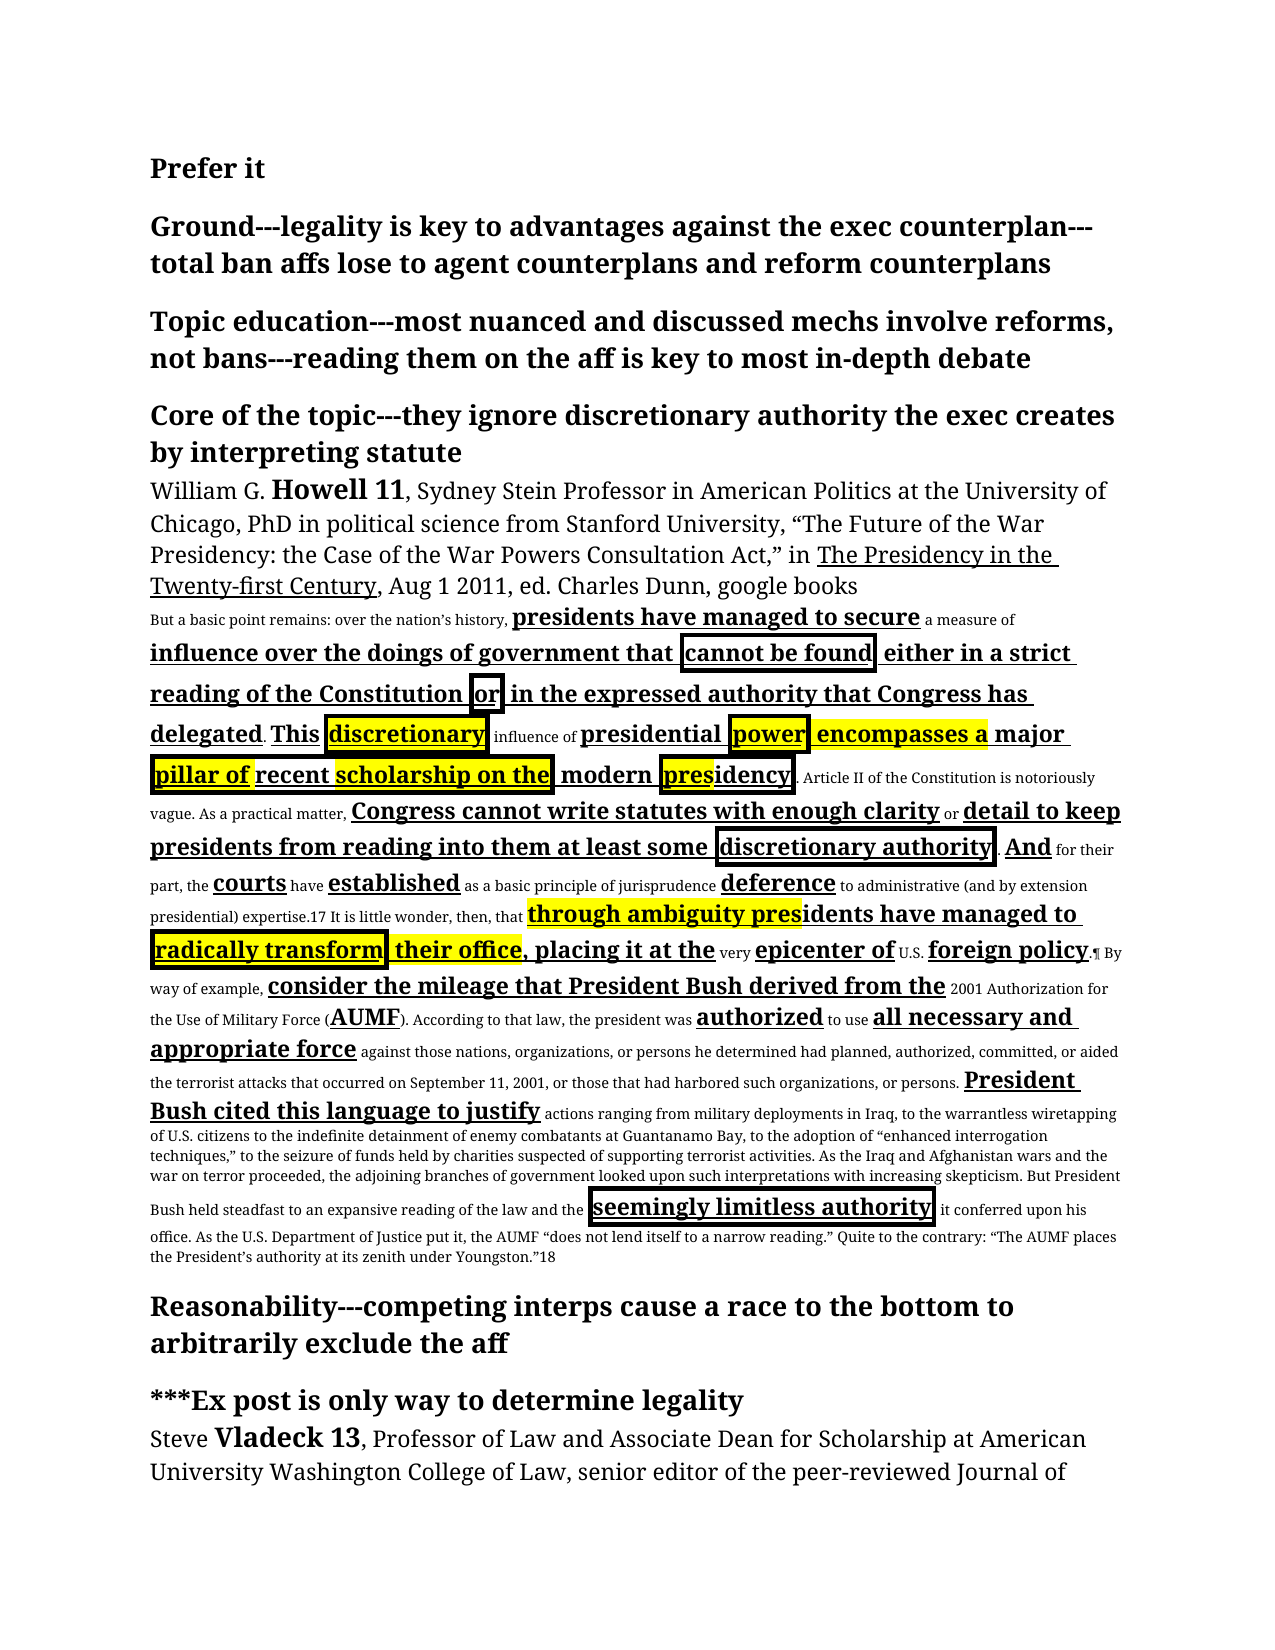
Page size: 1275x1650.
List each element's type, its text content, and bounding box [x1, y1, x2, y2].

subtitle Core of the topic---they ignore discretionary authority the exec creates by interpreting statute [150, 397, 1125, 471]
subtitle Ground---legality is key to advantages against the exec counterplan---total ban affs lose to agent counterplans and reform counterplans [150, 208, 1125, 281]
subtitle Topic education---most nuanced and discussed mechs involve reforms, not bans---reading them on the aff is key to most in-depth debate [150, 302, 1125, 376]
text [150, 1419, 1125, 1487]
subtitle ***Ex post is only way to determine legality [150, 1382, 1125, 1419]
subtitle Reasonability---competing interps cause a race to the bottom to arbitrarily exclude the aff [150, 1287, 1125, 1361]
text But a basic point remains: over the nation’s history, presidents have managed to secure a measure of influence over the doings of government that cannot be found either in a strict reading of the Constitution or in the expressed authority that Congress has delegated. This discretionary influence of presidential power encompasses a major pillar of recent scholarship on the modern presidency. Article II of the Constitution is notoriously vague. As a practical matter, Congress cannot write statutes with enough clarity or detail to keep presidents from reading into them at least some discretionary authority. And for their part, the courts have established as a basic principle of jurisprudence deference to administrative (and by extension presidential) expertise.17 It is little wonder, then, that through ambiguity presidents have managed to radically transform their office, placing it at the very epicenter of U.S. foreign policy.¶ By way of example, consider the mileage that President Bush derived from the 2001 Authorization for the Use of Military Force (AUMF). According to that law, the president was authorized to use all necessary and appropriate force against those nations, organizations, or persons he determined had planned, authorized, committed, or aided the terrorist attacks that occurred on September 11, 2001, or those that had harbored such organizations, or persons. President Bush cited this language to justify actions ranging from military deployments in Iraq, to the warrantless wiretapping of U.S. citizens to the indefinite detainment of enemy combatants at Guantanamo Bay, to the adoption of “enhanced interrogation techniques,” to the seizure of funds held by charities suspected of supporting terrorist activities. As the Iraq and Afghanistan wars and the war on terror proceeded, the adjoining branches of government looked upon such interpretations with increasing skepticism. But President Bush held steadfast to an expansive reading of the law and the seemingly limitless authority it conferred upon his office. As the U.S. Department of Justice put it, the AUMF “does not lend itself to a narrow reading.” Quite to the contrary: “The AUMF places the President’s authority at its zenith under Youngston.”18 [150, 601, 1125, 1266]
subtitle Prefer it [150, 150, 1125, 187]
text William G. Howell 11, Sydney Stein Professor in American Politics at the University of Chicago, PhD in political science from Stanford University, “The Future of the War Presidency: the Case of the War Powers Consultation Act,” in The Presidency in the Twenty-first Century, Aug 1 2011, ed. Charles Dunn, google books [150, 471, 1125, 601]
